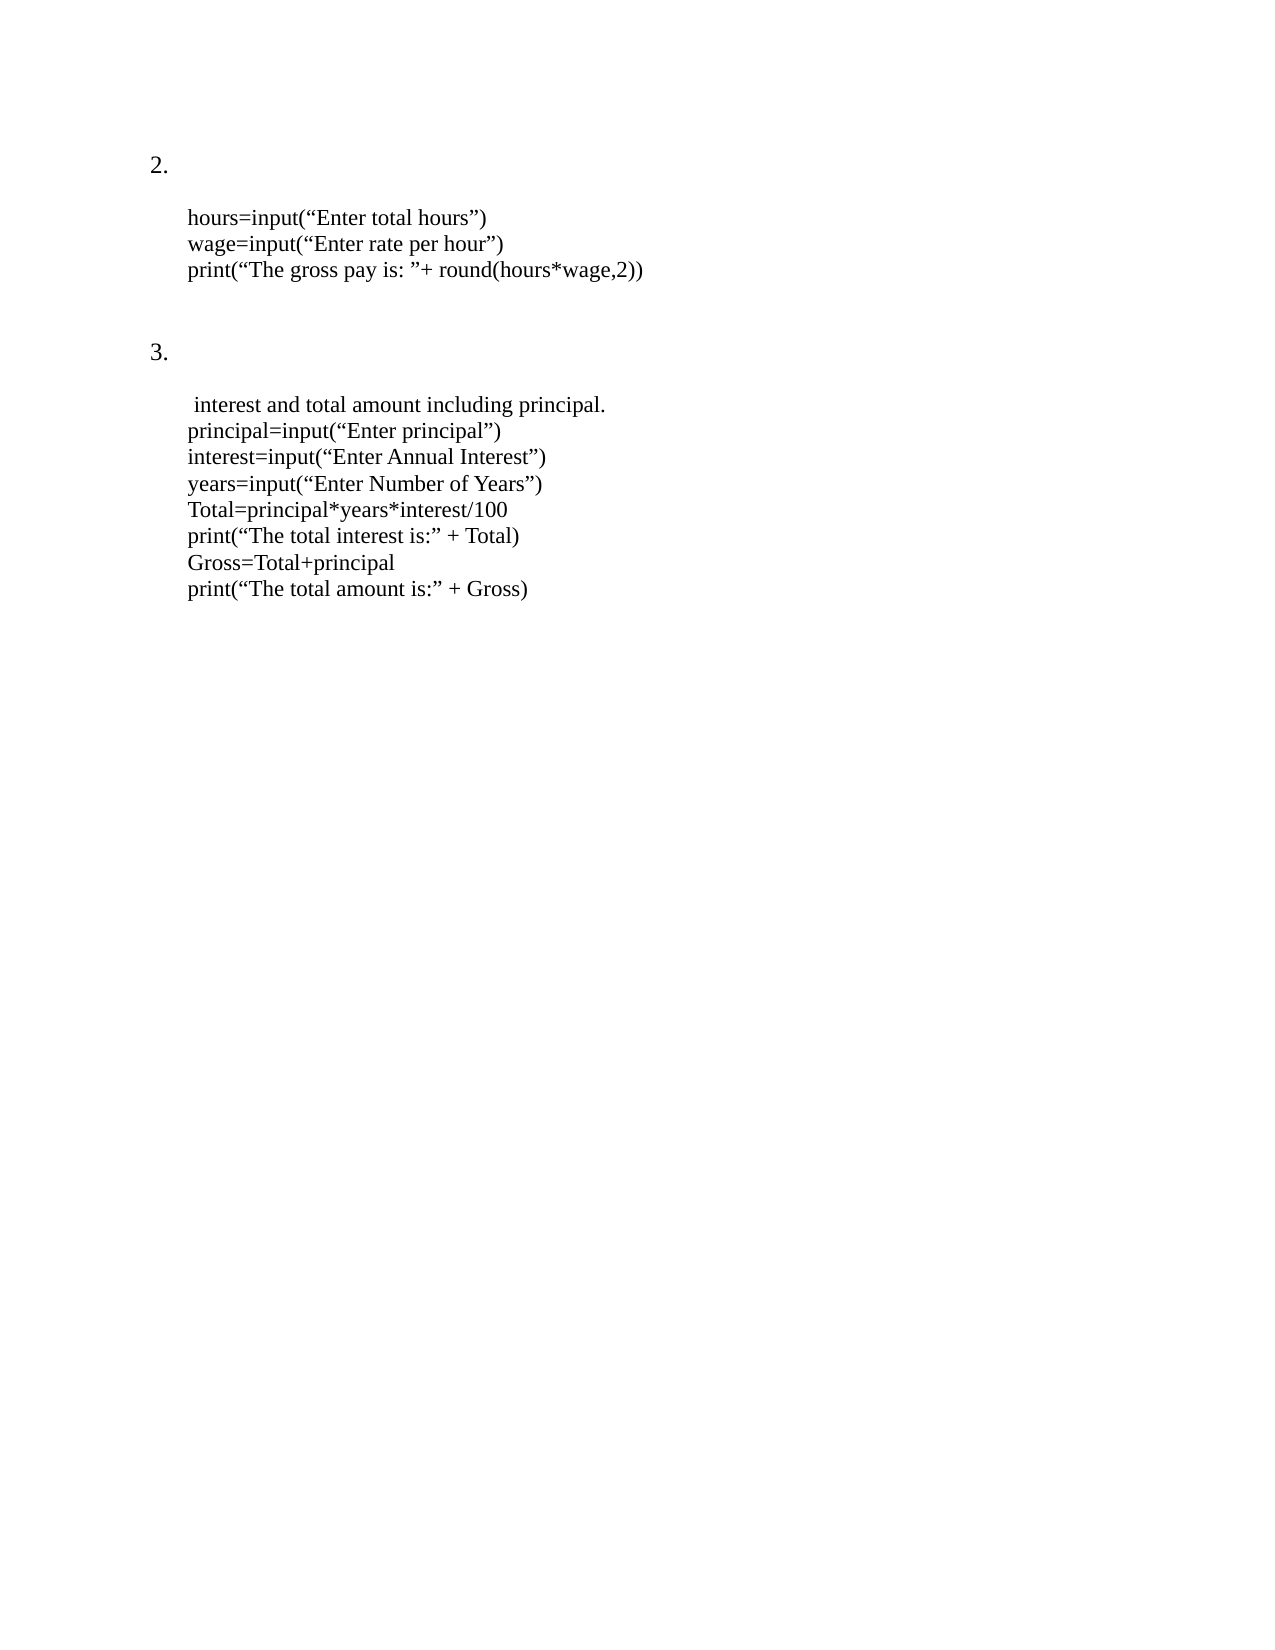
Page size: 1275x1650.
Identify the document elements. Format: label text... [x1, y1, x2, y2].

text hours=input(“Enter total hours”) [187, 204, 1125, 230]
text interest and total amount including principal. [150, 391, 1125, 417]
text print(“The gross pay is: ”+ round(hours*wage,2)) [187, 257, 1125, 283]
text wage=input(“Enter rate per hour”) [187, 230, 1125, 257]
text principal=input(“Enter principal”) [187, 417, 1125, 443]
text 3. [150, 337, 1125, 366]
text Gross=Total+principal [187, 549, 1125, 575]
text print(“The total amount is:” + Gross) [187, 575, 1125, 601]
text years=input(“Enter Number of Years”) [187, 470, 1125, 496]
text Total=principal*years*interest/100 [187, 496, 1125, 522]
text print(“The total interest is:” + Total) [187, 522, 1125, 549]
text 2. [150, 150, 1125, 179]
text interest=input(“Enter Annual Interest”) [187, 443, 1125, 470]
